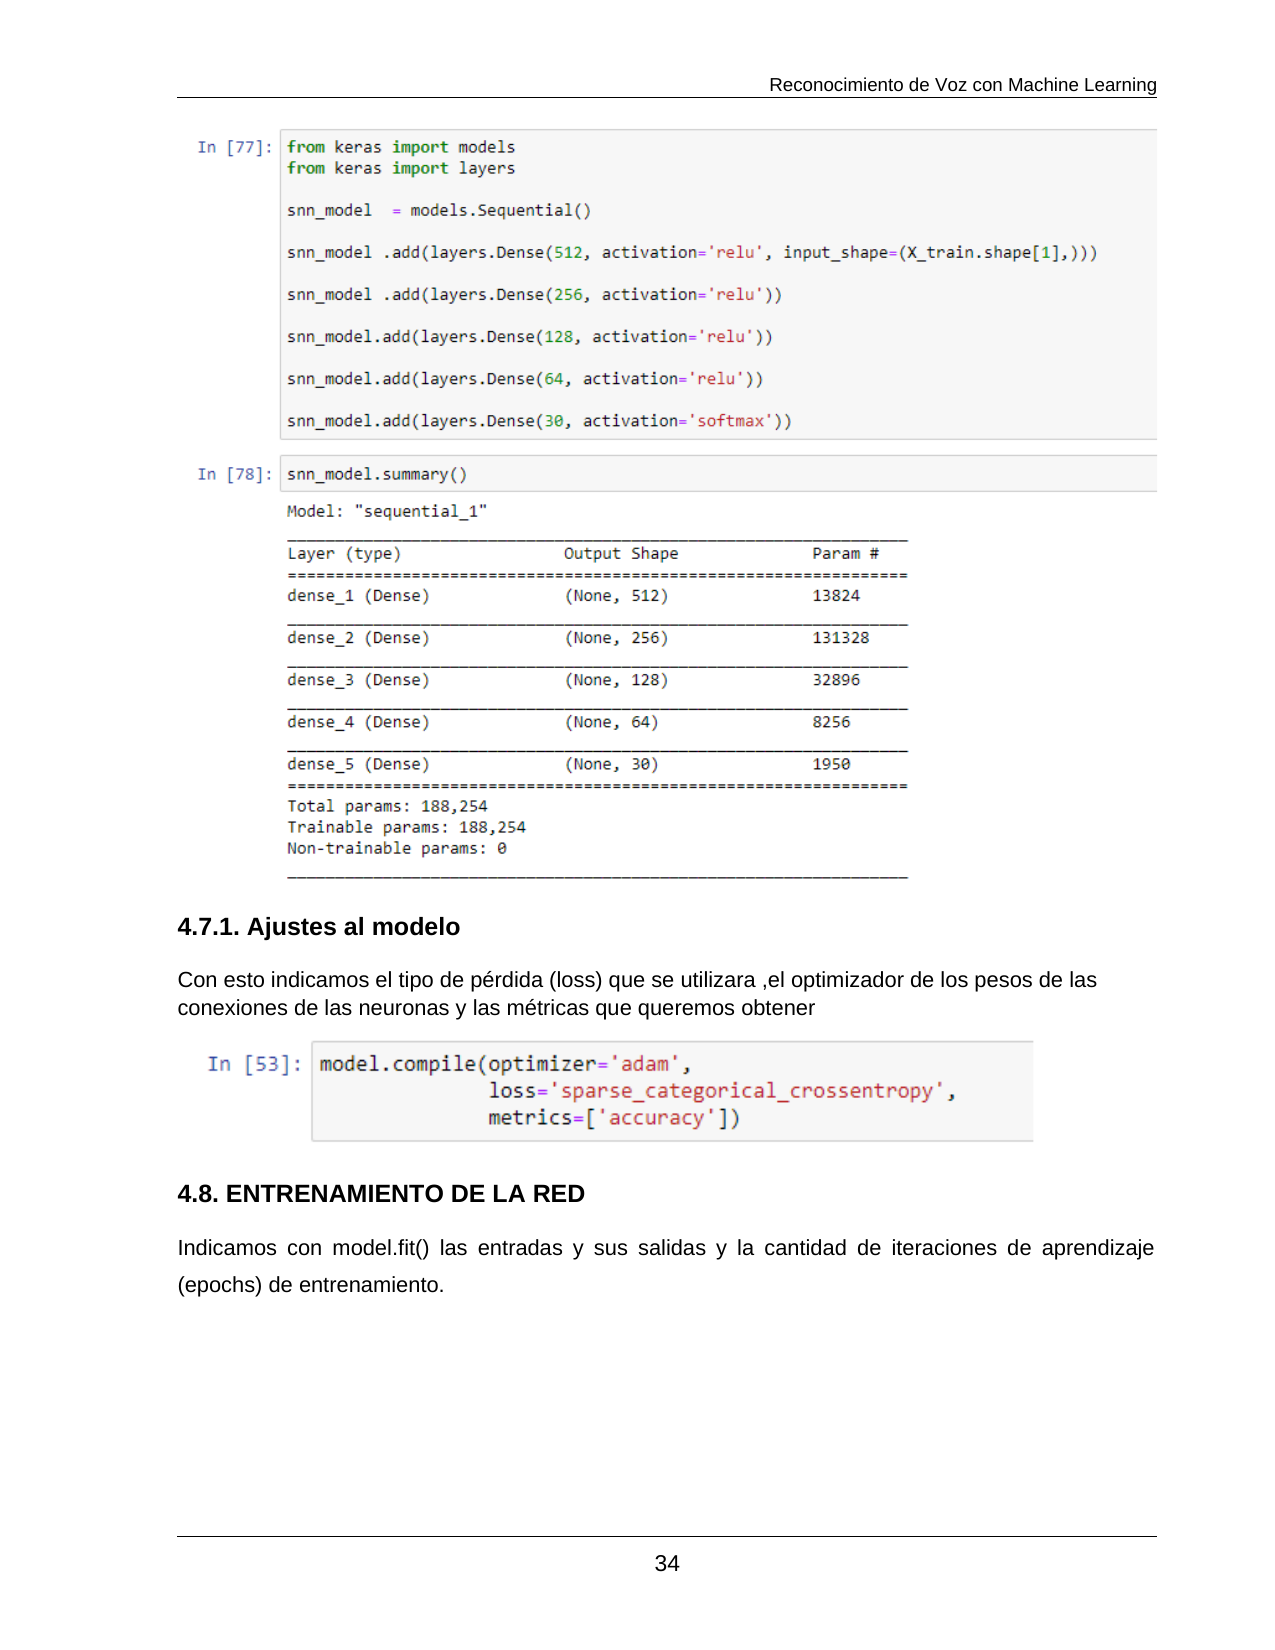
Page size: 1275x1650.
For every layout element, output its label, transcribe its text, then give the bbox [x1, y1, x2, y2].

picture [177, 1038, 1034, 1161]
text Con esto indicamos el tipo de pérdida (loss) que se utilizara ,el optimizador de los pesos de las conexiones de las neuronas y las métricas que queremos obtener [177, 967, 1157, 1019]
subtitle 4.8. ENTRENAMIENTO DE LA RED [177, 1179, 1157, 1208]
subtitle 4.7.1. Ajustes al modelo [177, 912, 1157, 940]
picture [177, 118, 1158, 886]
text Indicamos con model.fit() las entradas y sus salidas y la cantidad de iteraciones de aprendizaje (epochs) de entrenamiento. [177, 1260, 1157, 1297]
